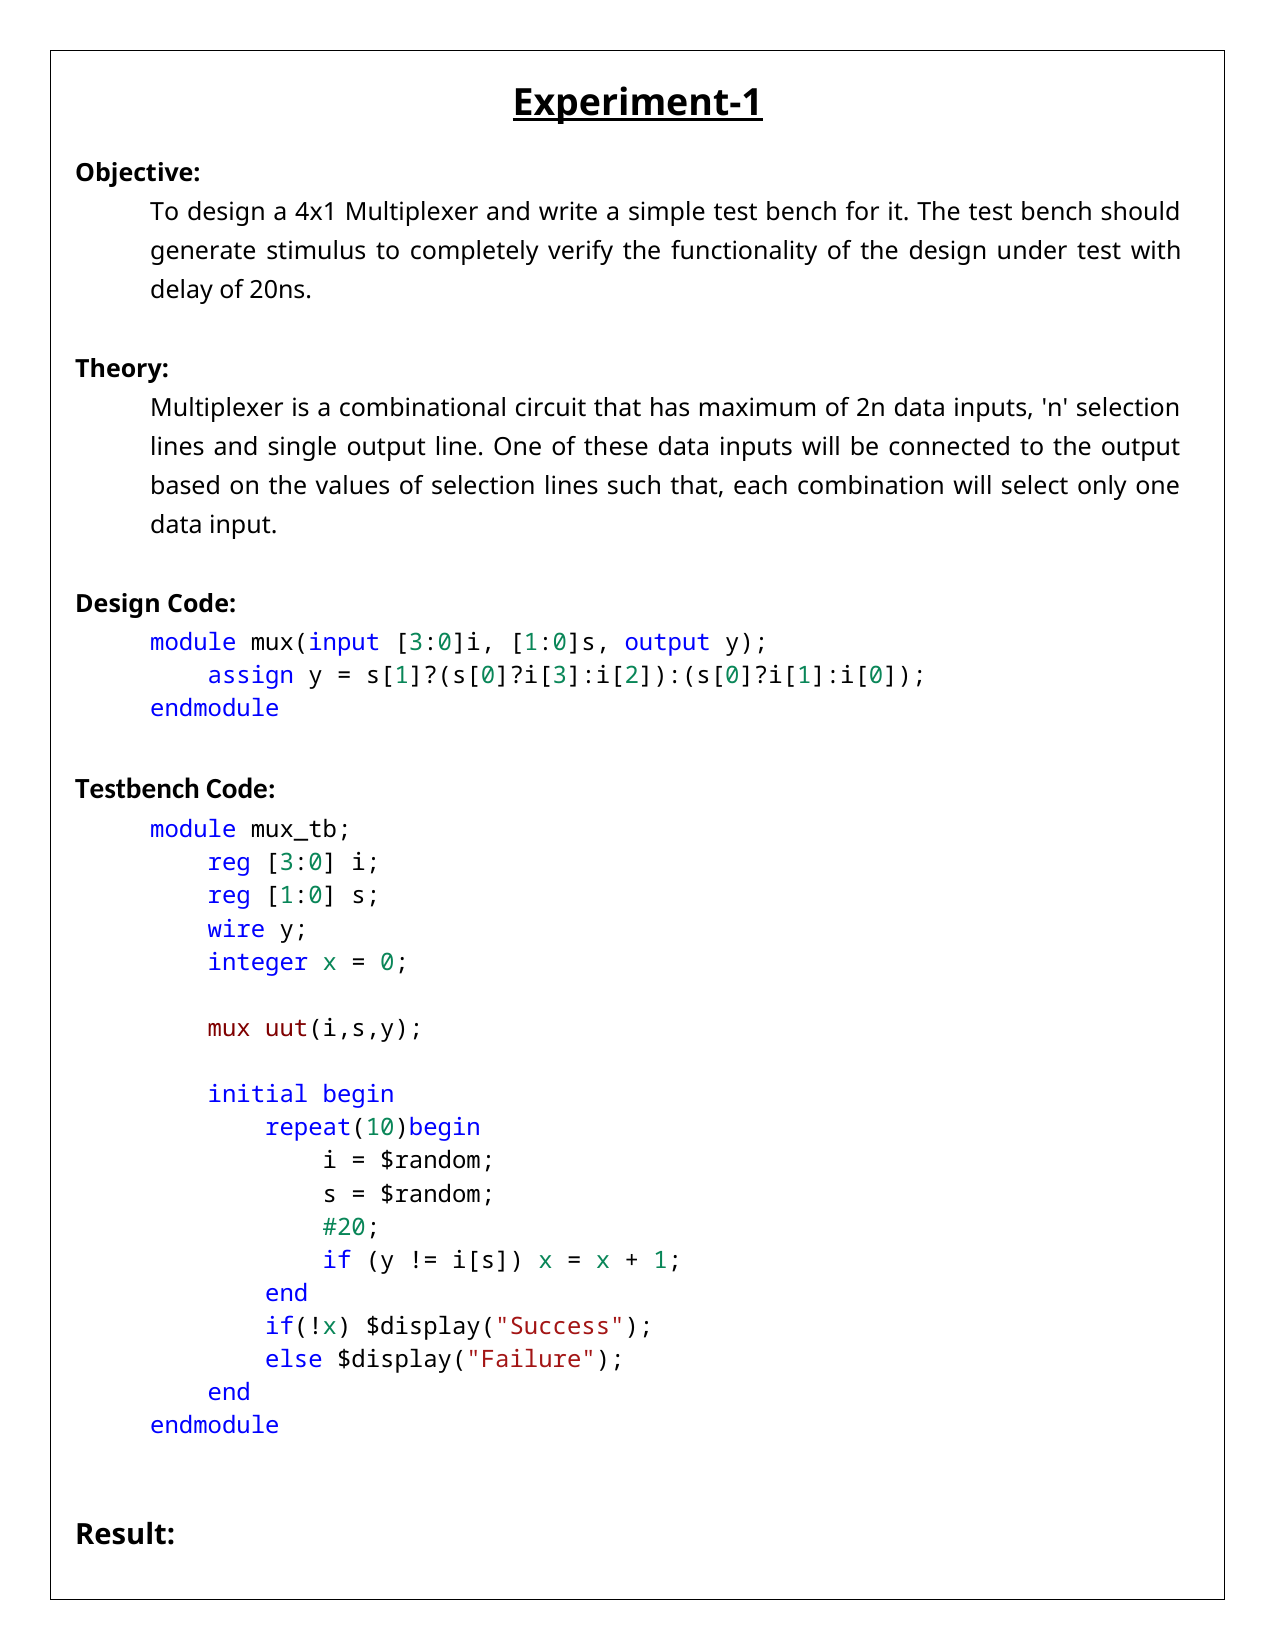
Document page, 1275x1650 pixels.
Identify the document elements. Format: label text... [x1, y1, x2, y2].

text #20; [150, 1209, 1200, 1242]
text mux uut(i,s,y); [150, 1010, 1200, 1043]
text reg [3:0] i; [150, 845, 1200, 878]
text wire y; [150, 911, 1200, 944]
text Testbench Code: [75, 771, 1219, 806]
text Design Code: [75, 585, 1182, 619]
text s = $random; [150, 1176, 1200, 1209]
text assign y = s[1]?(s[0]?i[3]:i[2]):(s[0]?i[1]:i[0]); [75, 658, 1200, 691]
text integer x = 0; [150, 944, 1200, 977]
text initial begin [150, 1077, 1200, 1110]
text Experiment-1 [75, 75, 1200, 126]
text endmodule [75, 691, 1200, 724]
text end [150, 1275, 1200, 1308]
text if(!x) $display("Success"); [150, 1308, 1200, 1342]
text reg [1:0] s; [150, 878, 1200, 911]
text end [150, 1375, 1200, 1408]
text Multiplexer is a combinational circuit that has maximum of 2n data inputs, 'n' selection lines and single output line. One of these data inputs will be connected to the output based on the values of selection lines such that, each combination will select only one data input. [150, 389, 1182, 541]
text repeat(10)begin [150, 1110, 1200, 1143]
text Theory: [75, 350, 1182, 384]
text else $display("Failure"); [150, 1342, 1200, 1375]
text i = $random; [150, 1143, 1200, 1176]
text Objective: [75, 154, 1182, 188]
text Result: [75, 1513, 1219, 1553]
text To design a 4x1 Multiplexer and write a simple test bench for it. The test bench should generate stimulus to completely verify the functionality of the design under test with delay of 20ns. [150, 194, 1182, 306]
text module mux(input [3:0]i, [1:0]s, output y); [75, 624, 1200, 658]
text if (y != i[s]) x = x + 1; [150, 1242, 1200, 1275]
text endmodule [150, 1408, 1200, 1441]
text module mux_tb; [150, 812, 1200, 845]
